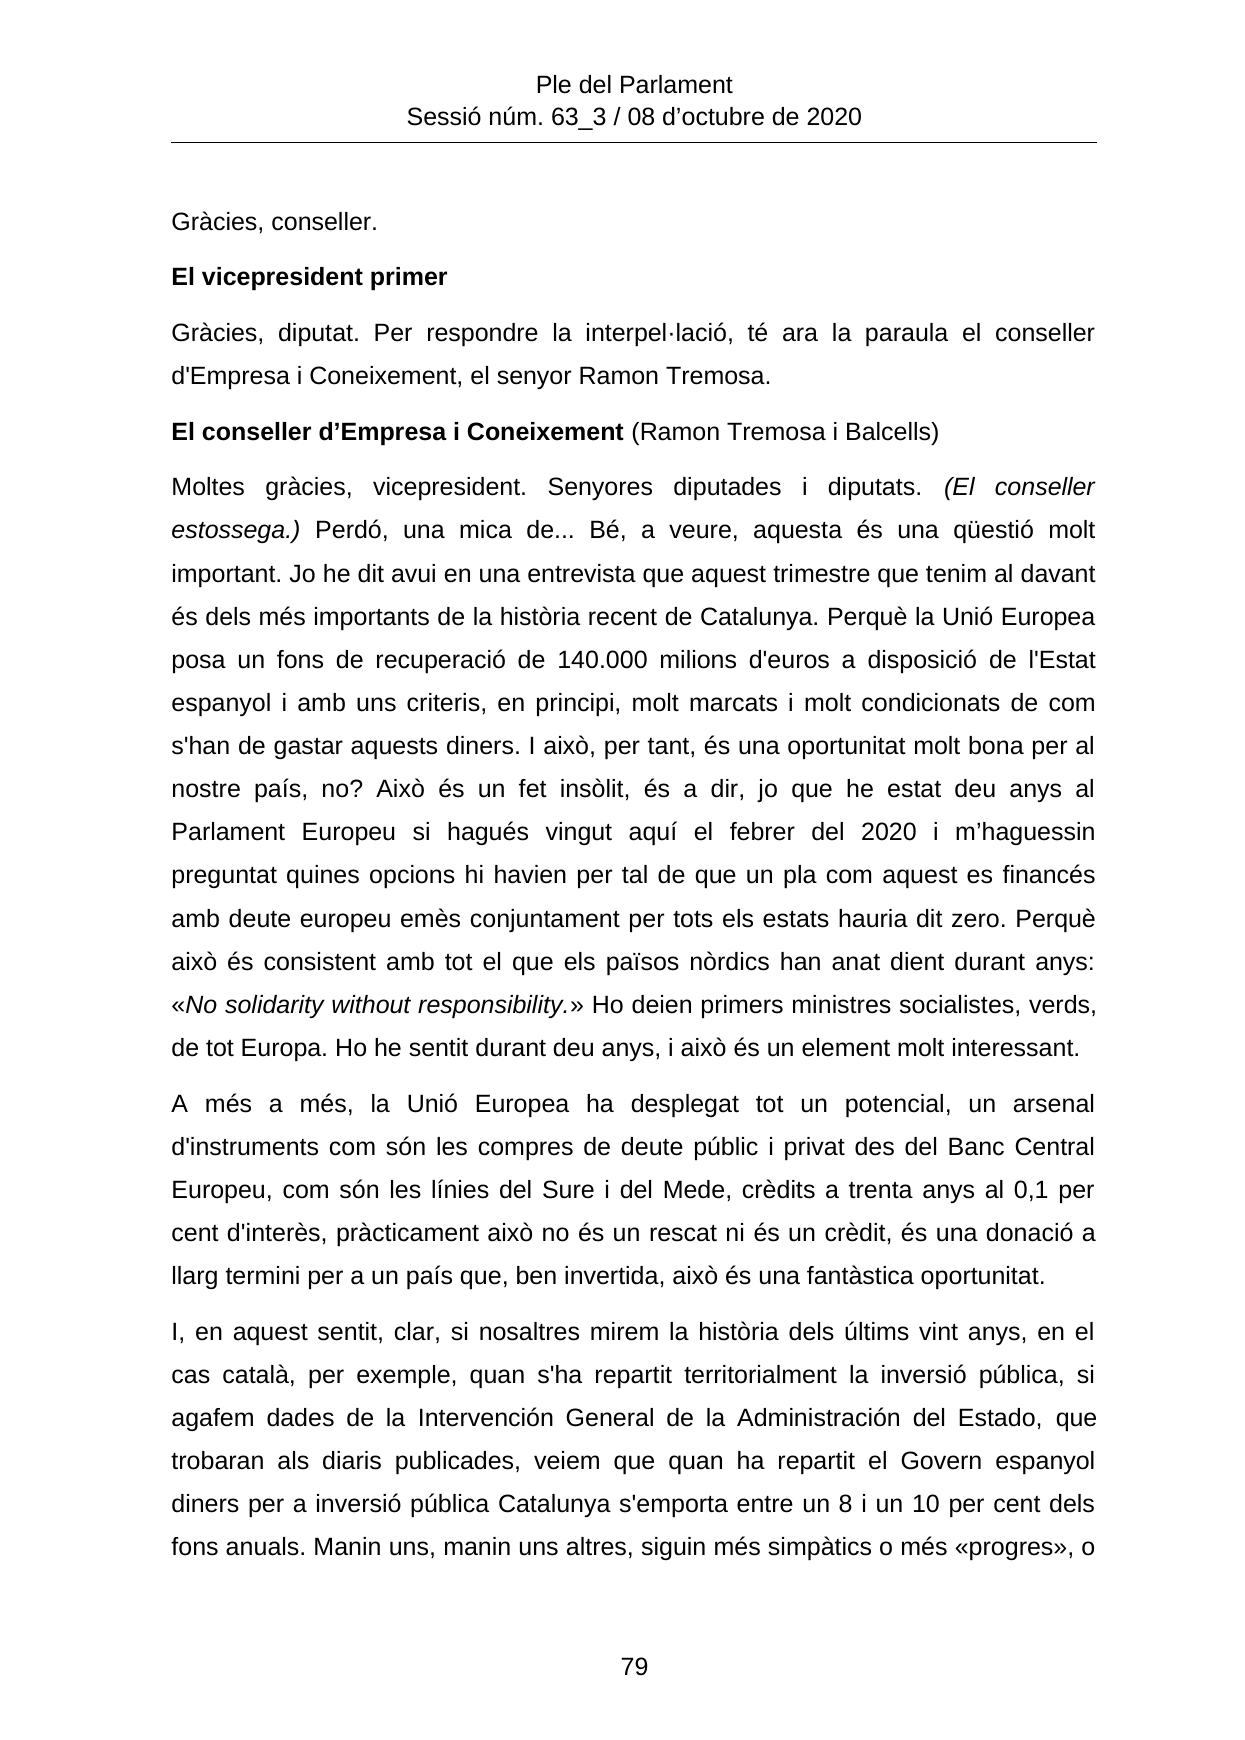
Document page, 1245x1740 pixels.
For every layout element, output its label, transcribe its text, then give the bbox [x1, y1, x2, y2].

text El vicepresident primer [171, 262, 1097, 291]
text Gràcies, conseller. [171, 207, 1097, 236]
text Moltes gràcies, vicepresident. Senyores diputades i diputats. (El conseller estossega.) Perdó, una mica de... Bé, a veure, aquesta és una qüestió molt important. Jo he dit avui en una entrevista que aquest trimestre que tenim al davant és dels més importants de la història recent de Catalunya. Perquè la Unió Europea posa un fons de recuperació de 140.000 milions d'euros a disposició de l'Estat espanyol i amb uns criteris, en principi, molt marcats i molt condicionats de com s'han de gastar aquests diners. I això, per tant, és una oportunitat molt bona per al nostre país, no? Això és un fet insòlit, és a dir, jo que he estat deu anys al Parlament Europeu si hagués vingut aquí el febrer del 2020 i m’haguessin preguntat quines opcions hi havien per tal de que un pla com aquest es financés amb deute europeu emès conjuntament per tots els estats hauria dit zero. Perquè això és consistent amb tot el que els països nòrdics han anat dient durant anys: «No solidarity without responsibility.» Ho deien primers ministres socialistes, verds, de tot Europa. Ho he sentit durant deu anys, i això és un element molt interessant. [171, 472, 1097, 1062]
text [171, 1317, 1097, 1561]
text A més a més, la Unió Europea ha desplegat tot un potencial, un arsenal d'instruments com són les compres de deute públic i privat des del Banc Central Europeu, com són les línies del Sure i del Mede, crèdits a trenta anys al 0,1 per cent d'interès, pràcticament això no és un rescat ni és un crèdit, és una donació a llarg termini per a un país que, ben invertida, això és una fantàstica oportunitat. [171, 1089, 1097, 1290]
text El conseller d’Empresa i Coneixement (Ramon Tremosa i Balcells) [171, 417, 1097, 446]
text Gràcies, diputat. Per respondre la interpel·lació, té ara la paraula el conseller d'Empresa i Coneixement, el senyor Ramon Tremosa. [171, 318, 1097, 390]
